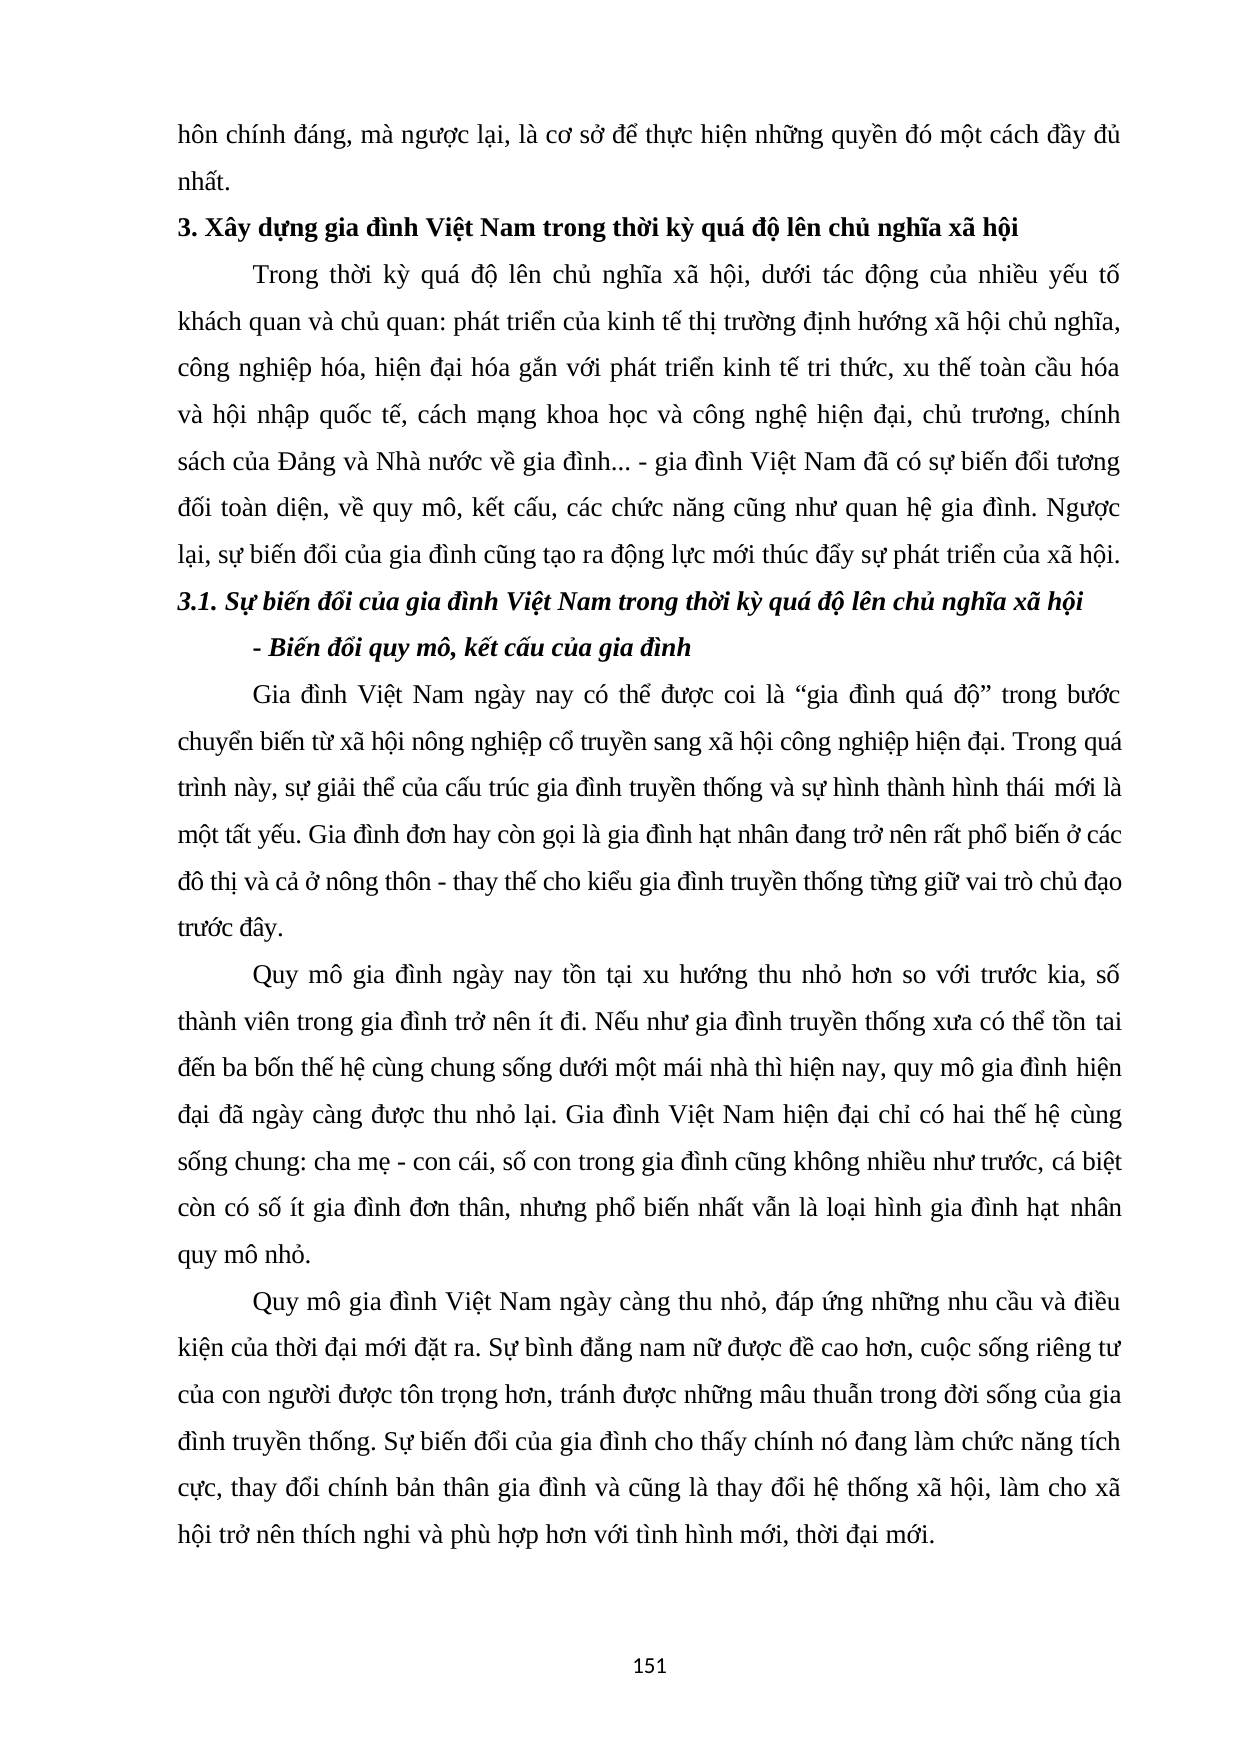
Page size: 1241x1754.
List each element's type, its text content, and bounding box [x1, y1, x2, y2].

text Quy mô gia đình Việt Nam ngày càng thu nhỏ, đáp ứng những nhu cầu và điều kiện của thời đại mới đặt ra. Sự bình đẳng nam nữ được đề cao hơn, cuộc sống riêng tư của con người được tôn trọng hơn, tránh được những mâu thuẫn trong đời sống của gia đình truyền thống. Sự biến đổi của gia đình cho thấy chính nó đang làm chức năng tích cực, thay đổi chính bản thân gia đình và cũng là thay đổi hệ thống xã hội, làm cho xã hội trở nên thích nghi và phù hợp hơn với tình hình mới, thời đại mới. [177, 1285, 1122, 1549]
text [177, 118, 1122, 196]
text Trong thời kỳ quá độ lên chủ nghĩa xã hội, dưới tác động của nhiều yếu tố khách quan và chủ quan: phát triển của kinh tế thị trường định hướng xã hội chủ nghĩa, công nghiệp hóa, hiện đại hóa gắn với phát triển kinh tế tri thức, xu thế toàn cầu hóa và hội nhập quốc tế, cách mạng khoa học và công nghệ hiện đại, chủ trương, chính sách của Đảng và Nhà nước về gia đình... - gia đình Việt Nam đã có sự biến đổi tương đối toàn diện, về quy mô, kết cấu, các chức năng cũng như quan hệ gia đình. Ngược lại, sự biến đổi của gia đình cũng tạo ra động lực mới thúc đẩy sự phát triển của xã hội. [177, 258, 1122, 569]
text 3. Xây dựng gia đình Việt Nam trong thời kỳ quá độ lên chủ nghĩa xã hội [177, 211, 1122, 243]
text Quy mô gia đình ngày nay tồn tại xu hướng thu nhỏ hơn so với trước kia, số thành viên trong gia đình trở nên ít đi. Nếu như gia đình truyền thống xưa có thể tồn tai đến ba bốn thế hệ cùng chung sống dưới một mái nhà thì hiện nay, quy mô gia đình hiện đại đã ngày càng được thu nhỏ lại. Gia đình Việt Nam hiện đại chỉ có hai thế hệ cùng sống chung: cha mẹ - con cái, số con trong gia đình cũng không nhiều như trước, cá biệt còn có số ít gia đình đơn thân, nhưng phổ biến nhất vẫn là loại hình gia đình hạt nhân quy mô nhỏ. [177, 958, 1122, 1269]
text - Biến đổi quy mô, kết cấu của gia đình [177, 631, 1122, 663]
text Gia đình Việt Nam ngày nay có thể được coi là “gia đình quá độ” trong bước chuyển biến từ xã hội nông nghiệp cổ truyền sang xã hội công nghiệp hiện đại. Trong quá trình này, sự giải thể của cấu trúc gia đình truyền thống và sự hình thành hình thái mới là một tất yếu. Gia đình đơn hay còn gọi là gia đình hạt nhân đang trở nên rất phổ biến ở các đô thị và cả ở nông thôn - thay thế cho kiểu gia đình truyền thống từng giữ vai trò chủ đạo trước đây. [177, 678, 1122, 943]
text 3.1. Sự biến đổi của gia đình Việt Nam trong thời kỳ quá độ lên chủ nghĩa xã hội [177, 585, 1122, 616]
